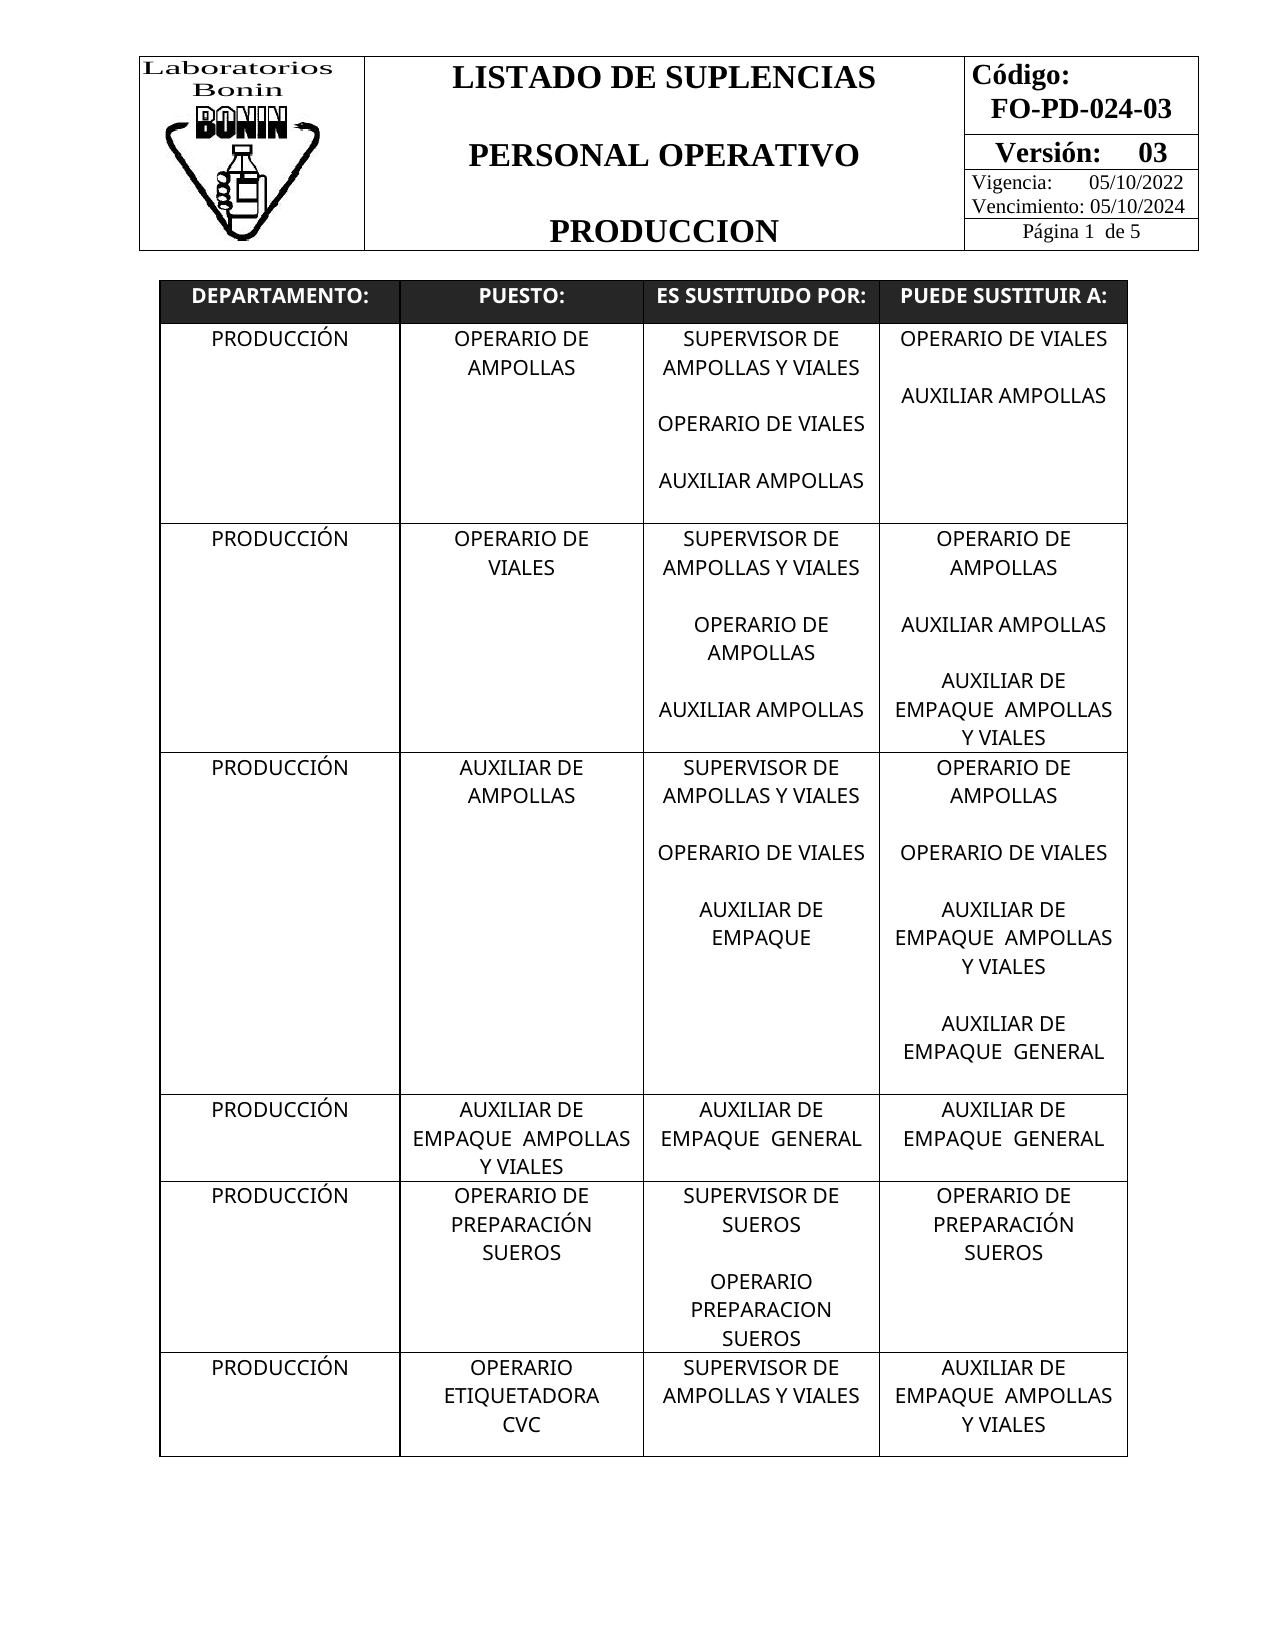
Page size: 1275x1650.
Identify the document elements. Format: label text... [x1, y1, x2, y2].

table_cell SUPERVISOR DE AMPOLLAS Y VIALES [644, 1353, 879, 1456]
table_cell SUPERVISOR DE AMPOLLAS Y VIALES OPERARIO DE VIALES AUXILIAR DE EMPAQUE [644, 753, 879, 1094]
table_cell PRODUCCIÓN [161, 1182, 399, 1352]
table_cell OPERARIO DE AMPOLLAS OPERARIO DE VIALES AUXILIAR DE EMPAQUE AMPOLLAS Y VIALES AUXILIAR DE EMPAQUE GENERAL [880, 753, 1127, 1094]
table_cell OPERARIO DE AMPOLLAS AUXILIAR AMPOLLAS AUXILIAR DE EMPAQUE AMPOLLAS Y VIALES [880, 524, 1127, 752]
table_cell PRODUCCIÓN [161, 524, 399, 752]
table_cell SUPERVISOR DE AMPOLLAS Y VIALES OPERARIO DE AMPOLLAS AUXILIAR AMPOLLAS [644, 524, 879, 752]
table_cell OPERARIO DE VIALES [401, 524, 643, 752]
table_cell OPERARIO DE VIALES AUXILIAR AMPOLLAS [880, 324, 1127, 523]
table_cell AUXILIAR DE AMPOLLAS [401, 753, 643, 1094]
table_cell AUXILIAR DE EMPAQUE AMPOLLAS Y VIALES [880, 1353, 1127, 1456]
table_header PUESTO: [401, 281, 643, 323]
table_cell PRODUCCIÓN [161, 324, 399, 523]
table_header PUEDE SUSTITUIR A: [880, 281, 1127, 323]
table_cell PRODUCCIÓN [161, 1353, 399, 1456]
table_header ES SUSTITUIDO POR: [644, 281, 879, 323]
table_cell AUXILIAR DE EMPAQUE GENERAL [644, 1095, 879, 1181]
table_cell SUPERVISOR DE AMPOLLAS Y VIALES OPERARIO DE VIALES AUXILIAR AMPOLLAS [644, 324, 879, 523]
table_header DEPARTAMENTO: [161, 281, 399, 323]
table_cell OPERARIO DE PREPARACIÓN SUEROS [401, 1182, 643, 1352]
picture [165, 106, 320, 241]
table_cell OPERARIO ETIQUETADORA CVC [401, 1353, 643, 1456]
table_cell OPERARIO DE AMPOLLAS [401, 324, 643, 523]
table_cell PRODUCCIÓN [161, 753, 399, 1094]
table_cell PRODUCCIÓN [161, 1095, 399, 1181]
table_cell AUXILIAR DE EMPAQUE GENERAL [880, 1095, 1127, 1181]
table_cell OPERARIO DE PREPARACIÓN SUEROS [880, 1182, 1127, 1352]
table_cell AUXILIAR DE EMPAQUE AMPOLLAS Y VIALES [401, 1095, 643, 1181]
table_cell SUPERVISOR DE SUEROS OPERARIO PREPARACION SUEROS [644, 1182, 879, 1352]
